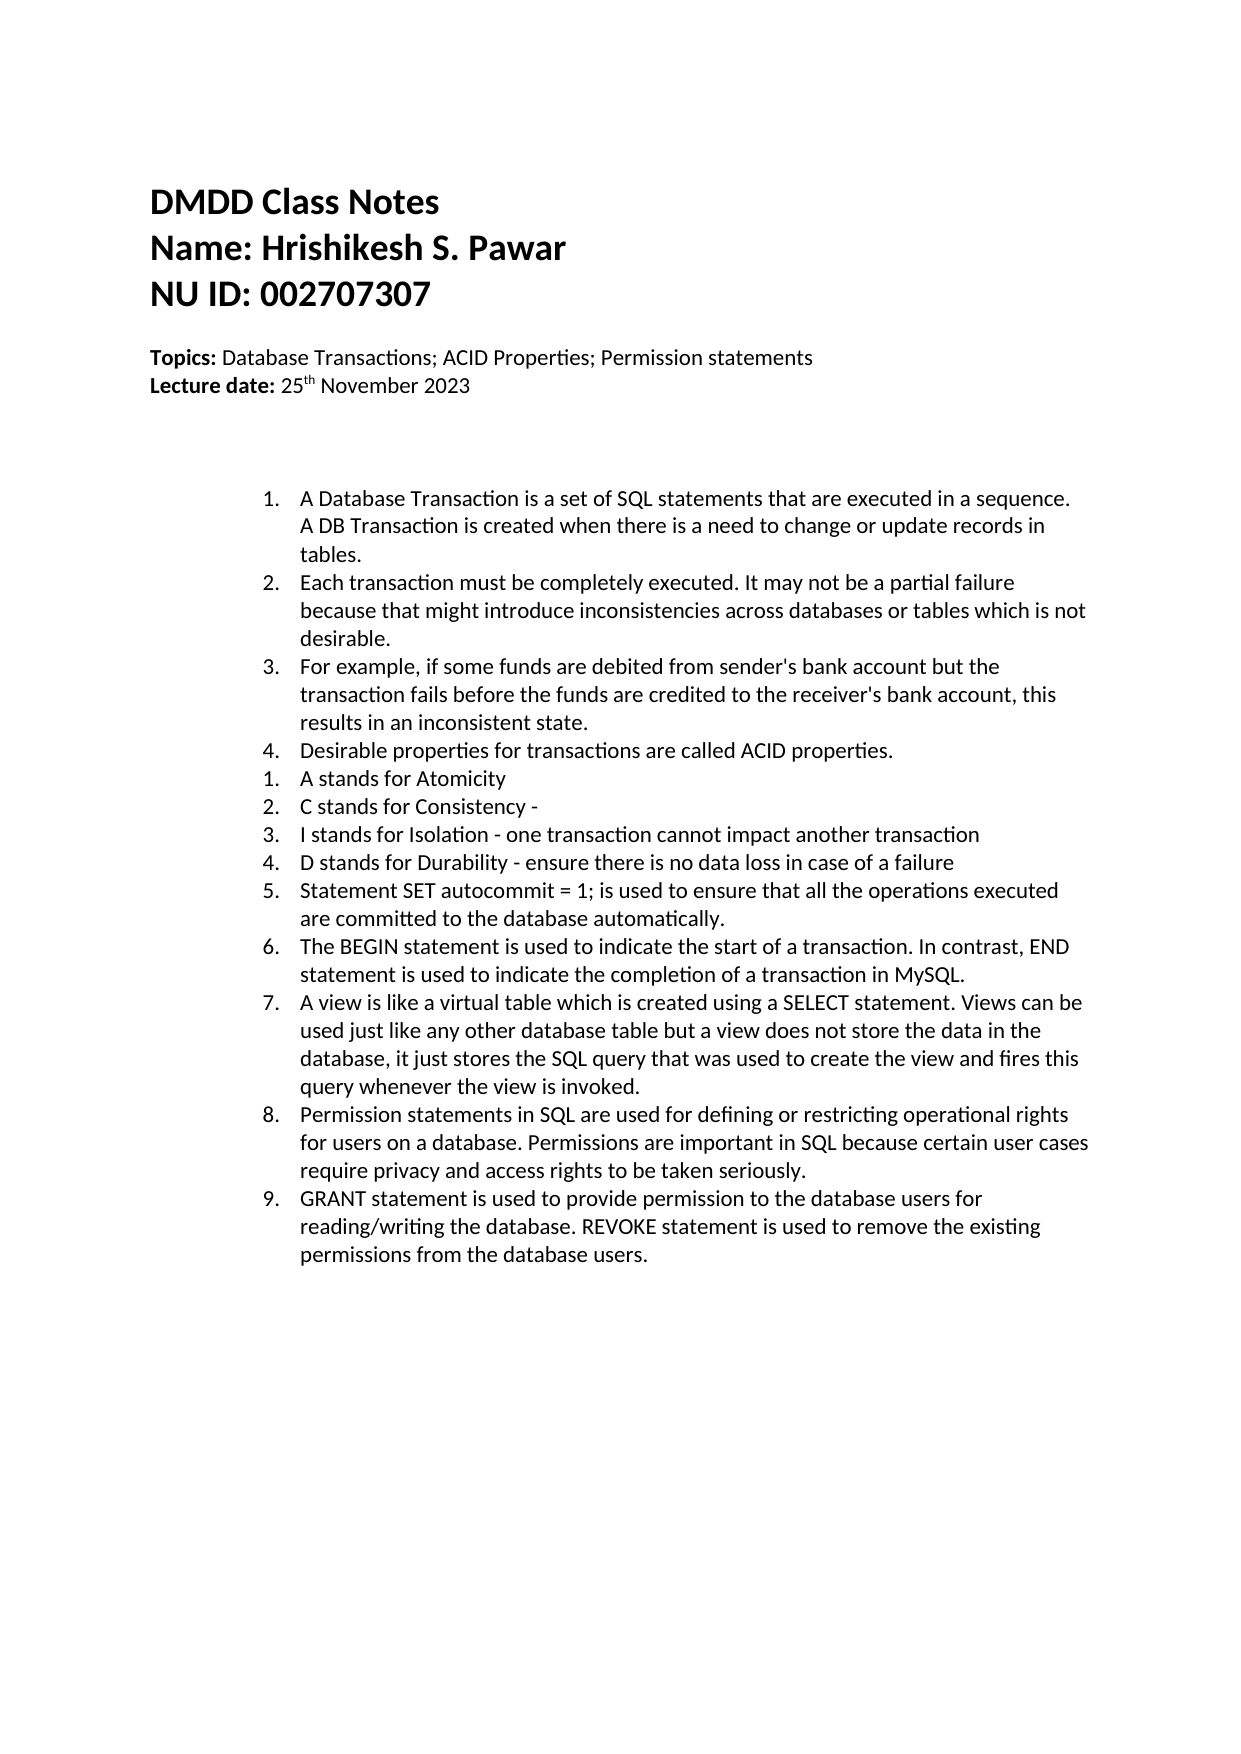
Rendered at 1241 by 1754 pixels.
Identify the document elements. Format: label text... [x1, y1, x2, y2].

text NU ID: 002707307 [150, 270, 1090, 316]
list The BEGIN statement is used to indicate the start of a transaction. In contrast, END statement is used to indicate the completion of a transaction in MySQL. [262, 932, 1090, 988]
list Each transaction must be completely executed. It may not be a partial failure because that might introduce inconsistencies across databases or tables which is not desirable. [262, 568, 1090, 652]
list D stands for Durability - ensure there is no data loss in case of a failure [262, 848, 1090, 876]
list I stands for Isolation - one transaction cannot impact another transaction [262, 820, 1090, 848]
list C stands for Consistency - [262, 792, 1090, 820]
list GRANT statement is used to provide permission to the database users for reading/writing the database. REVOKE statement is used to remove the existing permissions from the database users. [262, 1184, 1090, 1268]
text DMDD Class Notes [150, 178, 1090, 224]
text Name: Hrishikesh S. Pawar [150, 224, 1090, 270]
text Topics: Database Transactions; ACID Properties; Permission statements [150, 343, 1090, 372]
list Statement SET autocommit = 1; is used to ensure that all the operations executed are committed to the database automatically. [262, 876, 1090, 932]
text Lecture date: 25th November 2023 [150, 372, 1090, 399]
list Permission statements in SQL are used for defining or restricting operational rights for users on a database. Permissions are important in SQL because certain user cases require privacy and access rights to be taken seriously. [262, 1100, 1090, 1184]
list A view is like a virtual table which is created using a SELECT statement. Views can be used just like any other database table but a view does not store the data in the database, it just stores the SQL query that was used to create the view and fires this query whenever the view is invoked. [262, 988, 1090, 1100]
list Desirable properties for transactions are called ACID properties. [262, 736, 1090, 764]
list A Database Transaction is a set of SQL statements that are executed in a sequence. A DB Transaction is created when there is a need to change or update records in tables. [262, 484, 1090, 568]
list For example, if some funds are debited from sender's bank account but the transaction fails before the funds are credited to the receiver's bank account, this results in an inconsistent state. [262, 652, 1090, 736]
list A stands for Atomicity [262, 764, 1090, 792]
